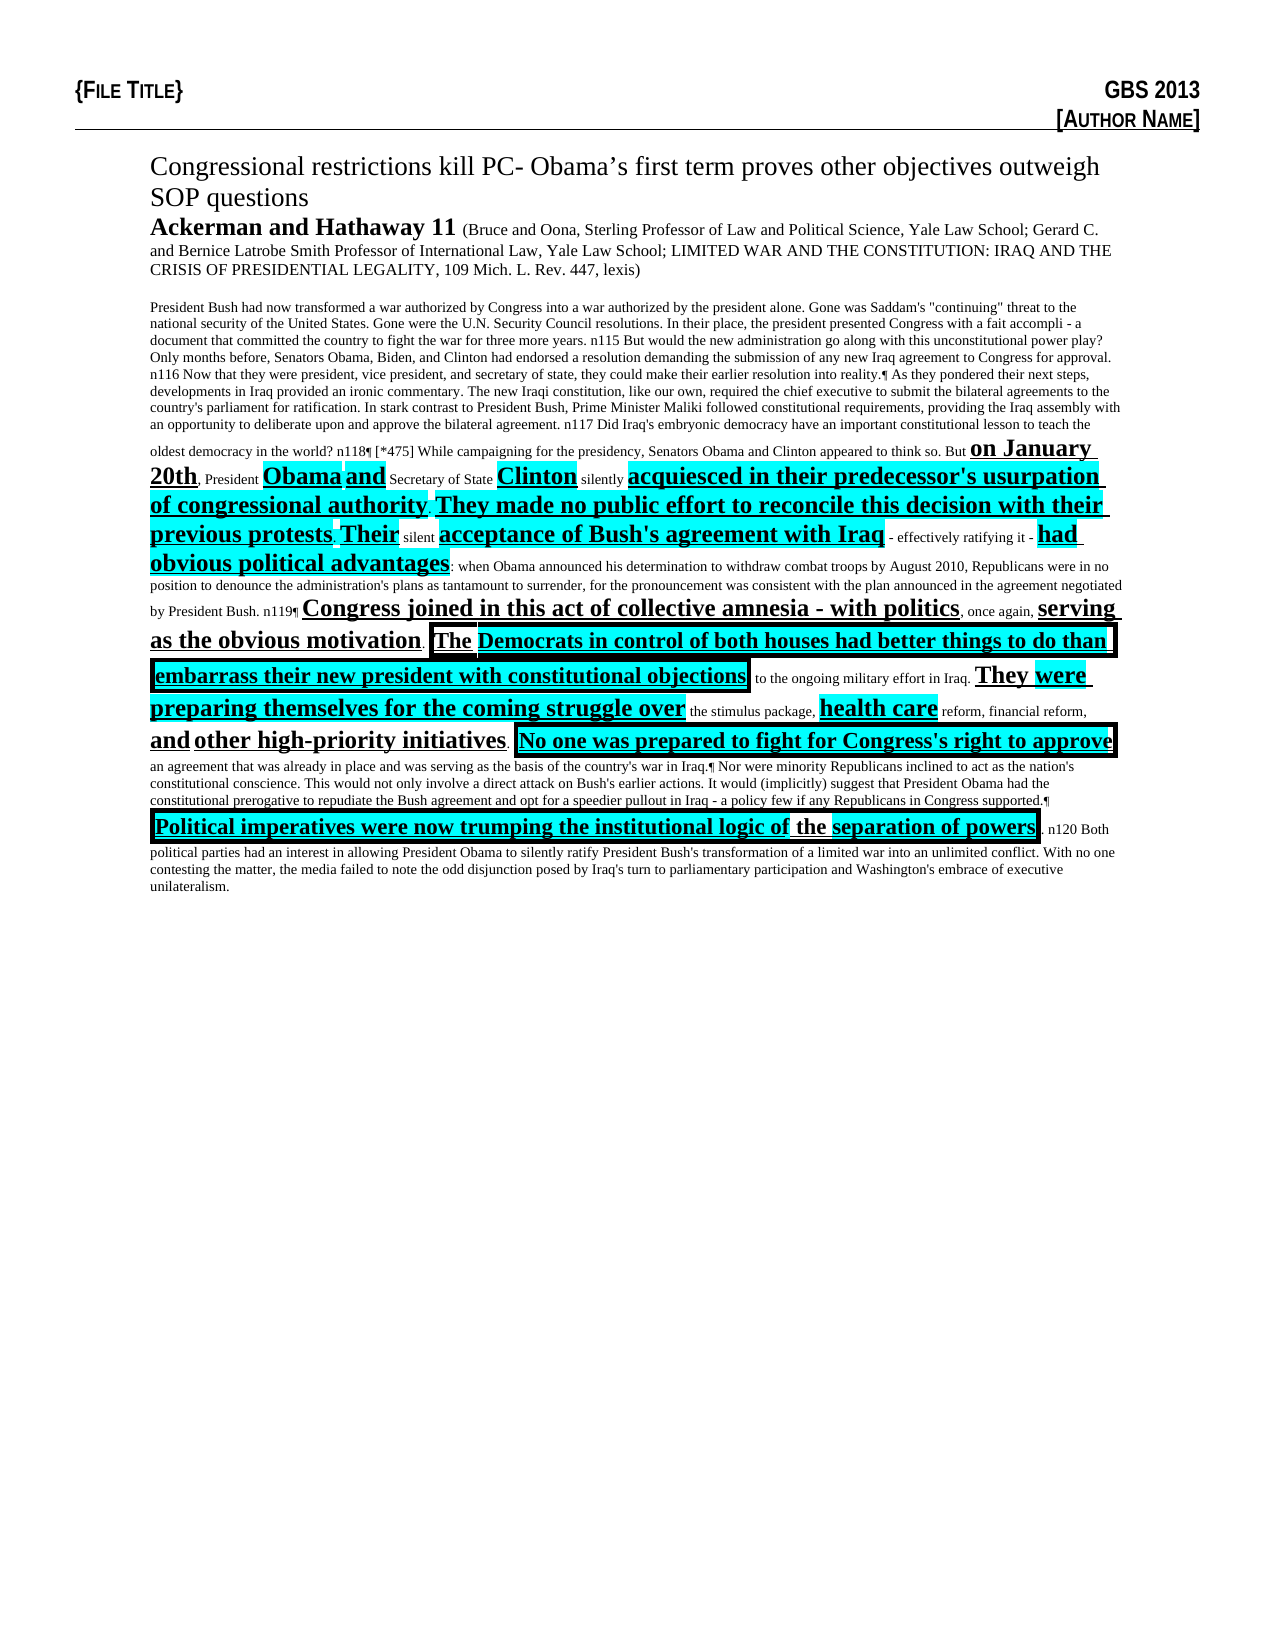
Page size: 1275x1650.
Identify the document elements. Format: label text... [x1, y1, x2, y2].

subtitle Congressional restrictions kill PC- Obama’s first term proves other objectives outweigh SOP questions [150, 150, 1125, 212]
text Ackerman and Hathaway 11 (Bruce and Oona, Sterling Professor of Law and Political Science, Yale Law School; Gerard C. and Bernice Latrobe Smith Professor of International Law, Yale Law School; LIMITED WAR AND THE CONSTITUTION: IRAQ AND THE CRISIS OF PRESIDENTIAL LEGALITY, 109 Mich. L. Rev. 447, lexis) [150, 212, 1125, 279]
text President Bush had now transformed a war authorized by Congress into a war authorized by the president alone. Gone was Saddam's "continuing" threat to the national security of the United States. Gone were the U.N. Security Council resolutions. In their place, the president presented Congress with a fait accompli - a document that committed the country to fight the war for three more years. n115 But would the new administration go along with this unconstitutional power play? Only months before, Senators Obama, Biden, and Clinton had endorsed a resolution demanding the submission of any new Iraq agreement to Congress for approval. n116 Now that they were president, vice president, and secretary of state, they could make their earlier resolution into reality.¶ As they pondered their next steps, developments in Iraq provided an ironic commentary. The new Iraqi constitution, like our own, required the chief executive to submit the bilateral agreements to the country's parliament for ratification. In stark contrast to President Bush, Prime Minister Maliki followed constitutional requirements, providing the Iraq assembly with an opportunity to deliberate upon and approve the bilateral agreement. n117 Did Iraq's embryonic democracy have an important constitutional lesson to teach the oldest democracy in the world? n118¶ [*475] While campaigning for the presidency, Senators Obama and Clinton appeared to think so. But on January 20th, President Obama and Secretary of State Clinton silently acquiesced in their predecessor's usurpation of congressional authority. They made no public effort to reconcile this decision with their previous protests. Their silent acceptance of Bush's agreement with Iraq - effectively ratifying it - had obvious political advantages: when Obama announced his determination to withdraw combat troops by August 2010, Republicans were in no position to denounce the administration's plans as tantamount to surrender, for the pronouncement was consistent with the plan announced in the agreement negotiated by President Bush. n119¶ Congress joined in this act of collective amnesia - with politics, once again, serving as the obvious motivation. The Democrats in control of both houses had better things to do than embarrass their new president with constitutional objections to the ongoing military effort in Iraq. They were preparing themselves for the coming struggle over the stimulus package, health care reform, financial reform, and other high-priority initiatives. No one was prepared to fight for Congress's right to approve an agreement that was already in place and was serving as the basis of the country's war in Iraq.¶ Nor were minority Republicans inclined to act as the nation's constitutional conscience. This would not only involve a direct attack on Bush's earlier actions. It would (implicitly) suggest that President Obama had the constitutional prerogative to repudiate the Bush agreement and opt for a speedier pullout in Iraq - a policy few if any Republicans in Congress supported.¶ Political imperatives were now trumping the institutional logic of the separation of powers. n120 Both political parties had an interest in allowing President Obama to silently ratify President Bush's transformation of a limited war into an unlimited conflict. With no one contesting the matter, the media failed to note the odd disjunction posed by Iraq's turn to parliamentary participation and Washington's embrace of executive unilateralism. [150, 298, 1125, 894]
